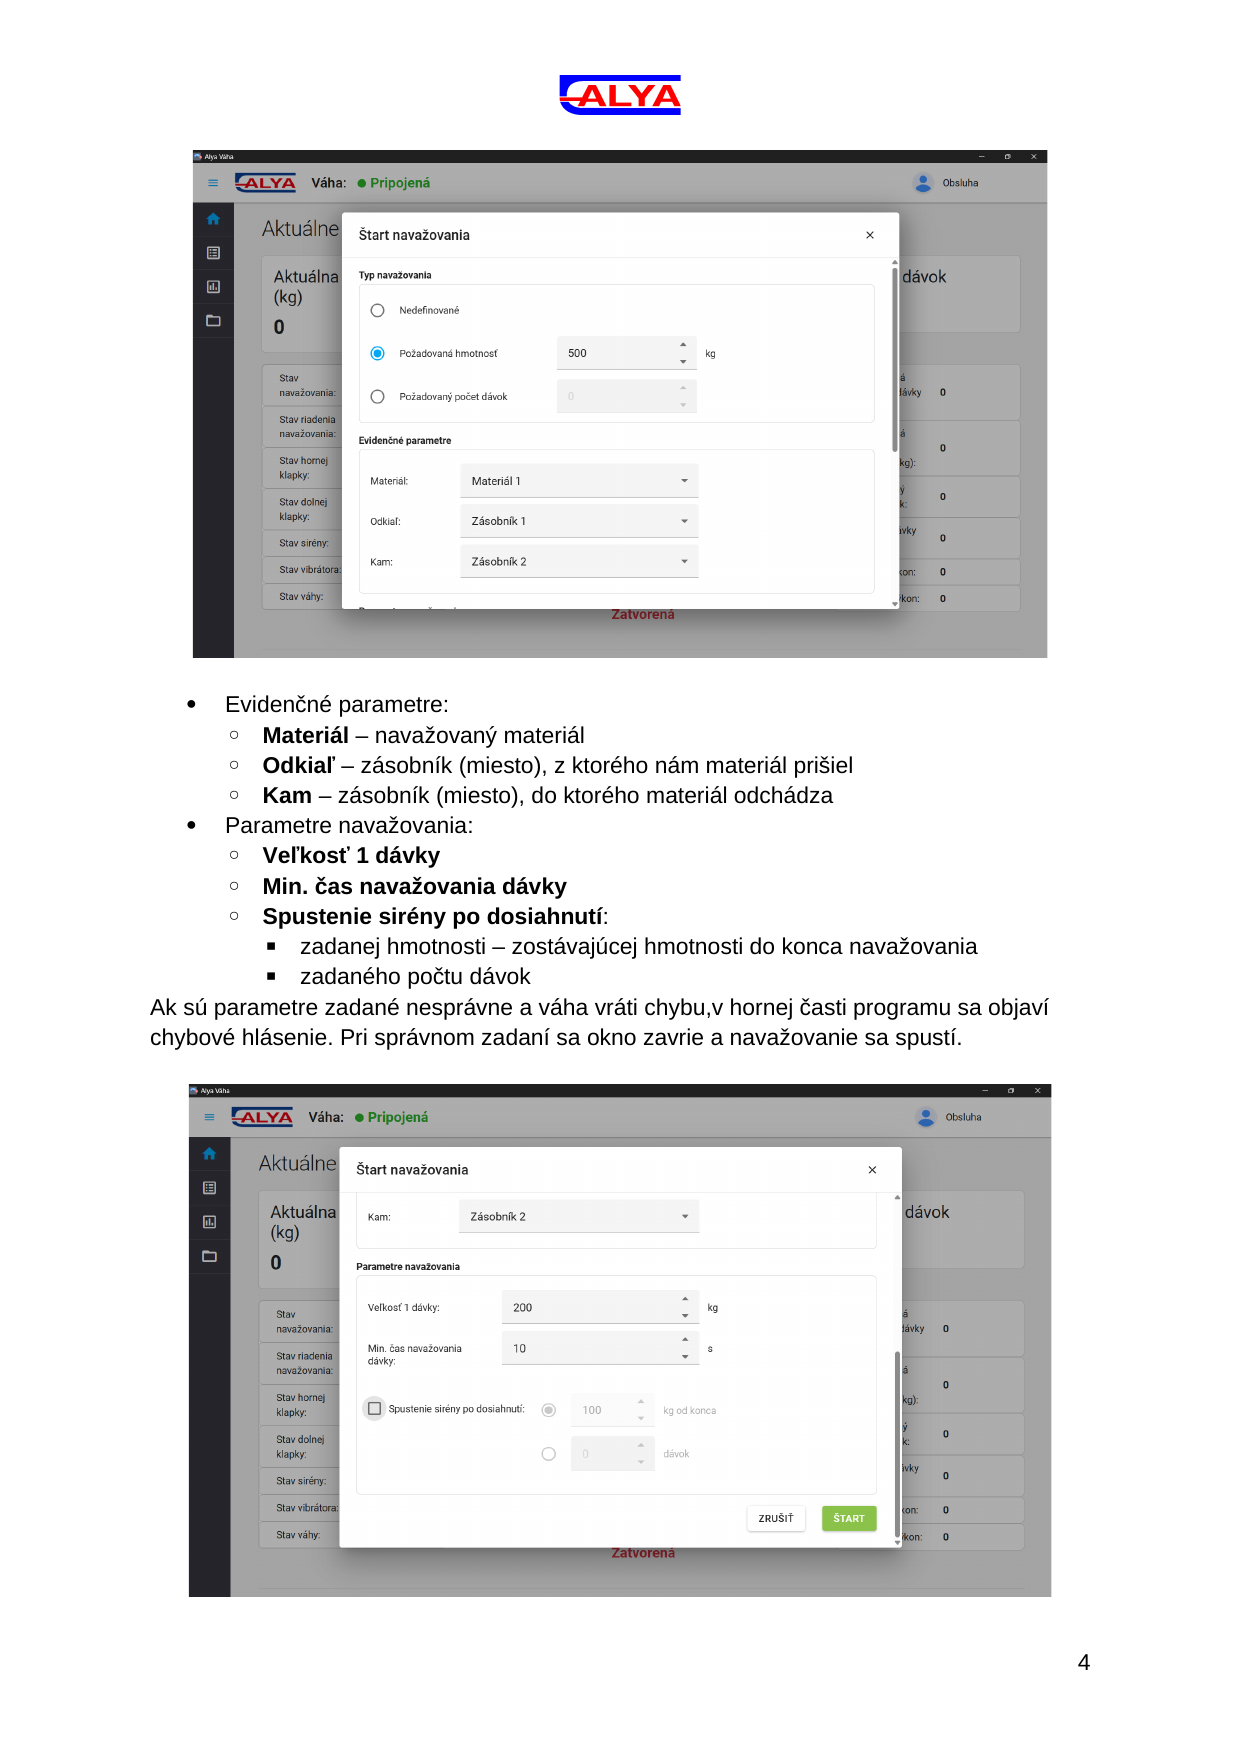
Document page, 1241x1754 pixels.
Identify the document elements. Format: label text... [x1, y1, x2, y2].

list zadanej hmotnosti – zostávajúcej hmotnosti do konca navažovania [262, 933, 1090, 959]
list Parametre navažovania: [187, 812, 1090, 839]
picture [188, 1084, 1052, 1597]
text Ak sú parametre zadané nesprávne a váha vráti chybu,v hornej časti programu sa objaví chybové hlásenie. Pri správnom zadaní sa okno zavrie a navažovanie sa spustí. [150, 993, 1090, 1050]
picture [192, 150, 1048, 658]
list Min. čas navažovania dávky [225, 873, 1090, 899]
list Materiál – navažovaný materiál [225, 722, 1090, 748]
list Evidenčné parametre: [187, 691, 1090, 718]
list zadaného počtu dávok [262, 963, 1090, 990]
list Spustenie sirény po dosiahnutí: [225, 903, 1090, 929]
list Veľkosť 1 dávky [225, 842, 1090, 869]
picture [559, 75, 681, 115]
list Odkiaľ – zásobník (miesto), z ktorého nám materiál prišiel [225, 752, 1090, 778]
list Kam – zásobník (miesto), do ktorého materiál odchádza [225, 782, 1090, 808]
